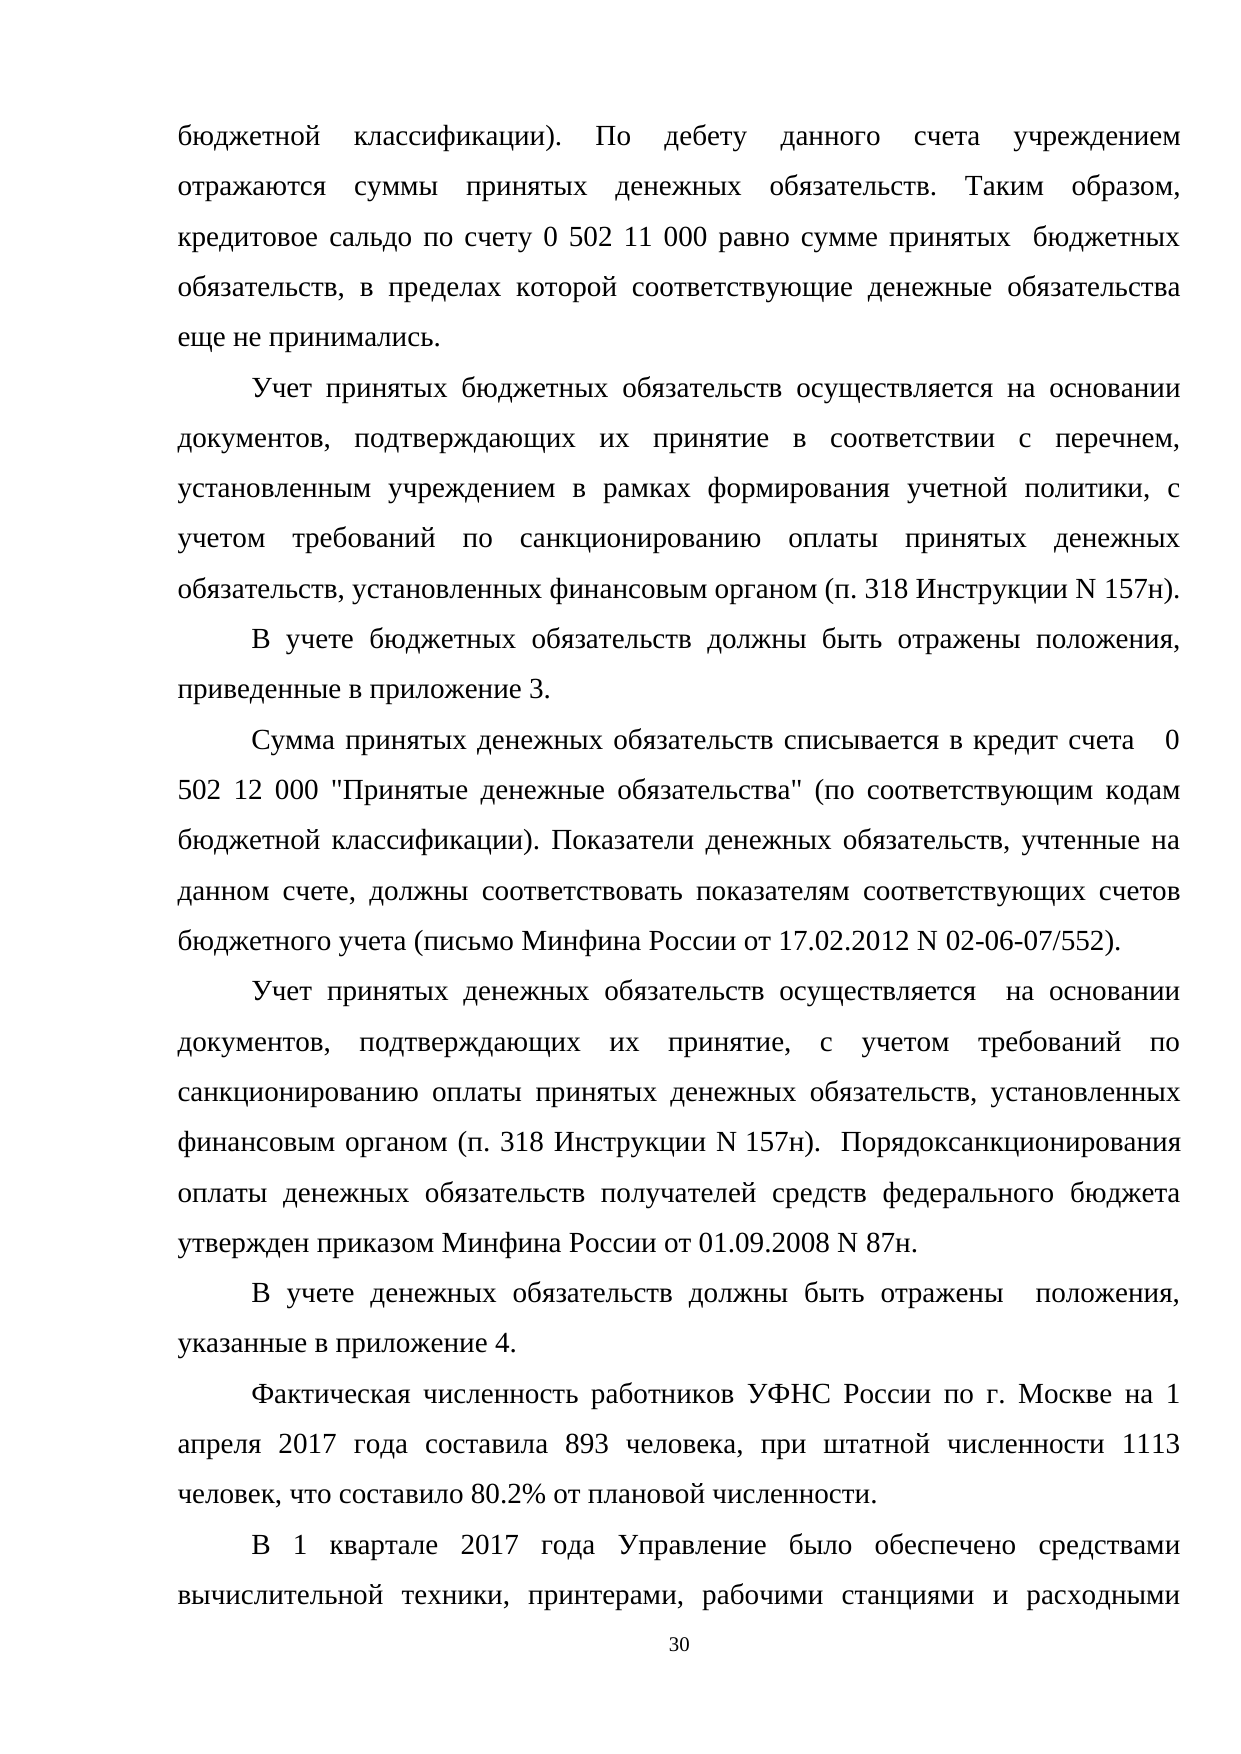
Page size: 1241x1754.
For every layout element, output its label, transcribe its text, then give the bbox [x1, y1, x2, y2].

text В учете денежных обязательств должны быть отражены положения, указанные в приложение 4. [177, 1275, 1181, 1359]
text Учет принятых бюджетных обязательств осуществляется на основании документов, подтверждающих их принятие в соответствии с перечнем, установленным учреждением в рамках формирования учетной политики, с учетом требований по санкционированию оплаты принятых денежных обязательств, установленных финансовым органом (п. 318 Инструкции N 157н). [177, 370, 1181, 604]
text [177, 1527, 1181, 1611]
text Фактическая численность работников УФНС России по г. Москве на 1 апреля 2017 года составила 893 человека, при штатной численности 1113 человек, что составило 80.2% от плановой численности. [177, 1376, 1181, 1510]
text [177, 118, 1181, 353]
text Сумма принятых денежных обязательств списывается в кредит счета 0 502 12 000 "Принятые денежные обязательства" (по соответствующим кодам бюджетной классификации). Показатели денежных обязательств, учтенные на данном счете, должны соответствовать показателям соответствующих счетов бюджетного учета (письмо Минфина России от 17.02.2012 N 02-06-07/552). [177, 722, 1181, 957]
text Учет принятых денежных обязательств осуществляется на основании документов, подтверждающих их принятие, с учетом требований по санкционированию оплаты принятых денежных обязательств, установленных финансовым органом (п. 318 Инструкции N 157н). Порядоксанкционирования оплаты денежных обязательств получателей средств федерального бюджета утвержден приказом Минфина России от 01.09.2008 N 87н. [177, 973, 1181, 1258]
text В учете бюджетных обязательств должны быть отражены положения, приведенные в приложение 3. [177, 621, 1181, 705]
